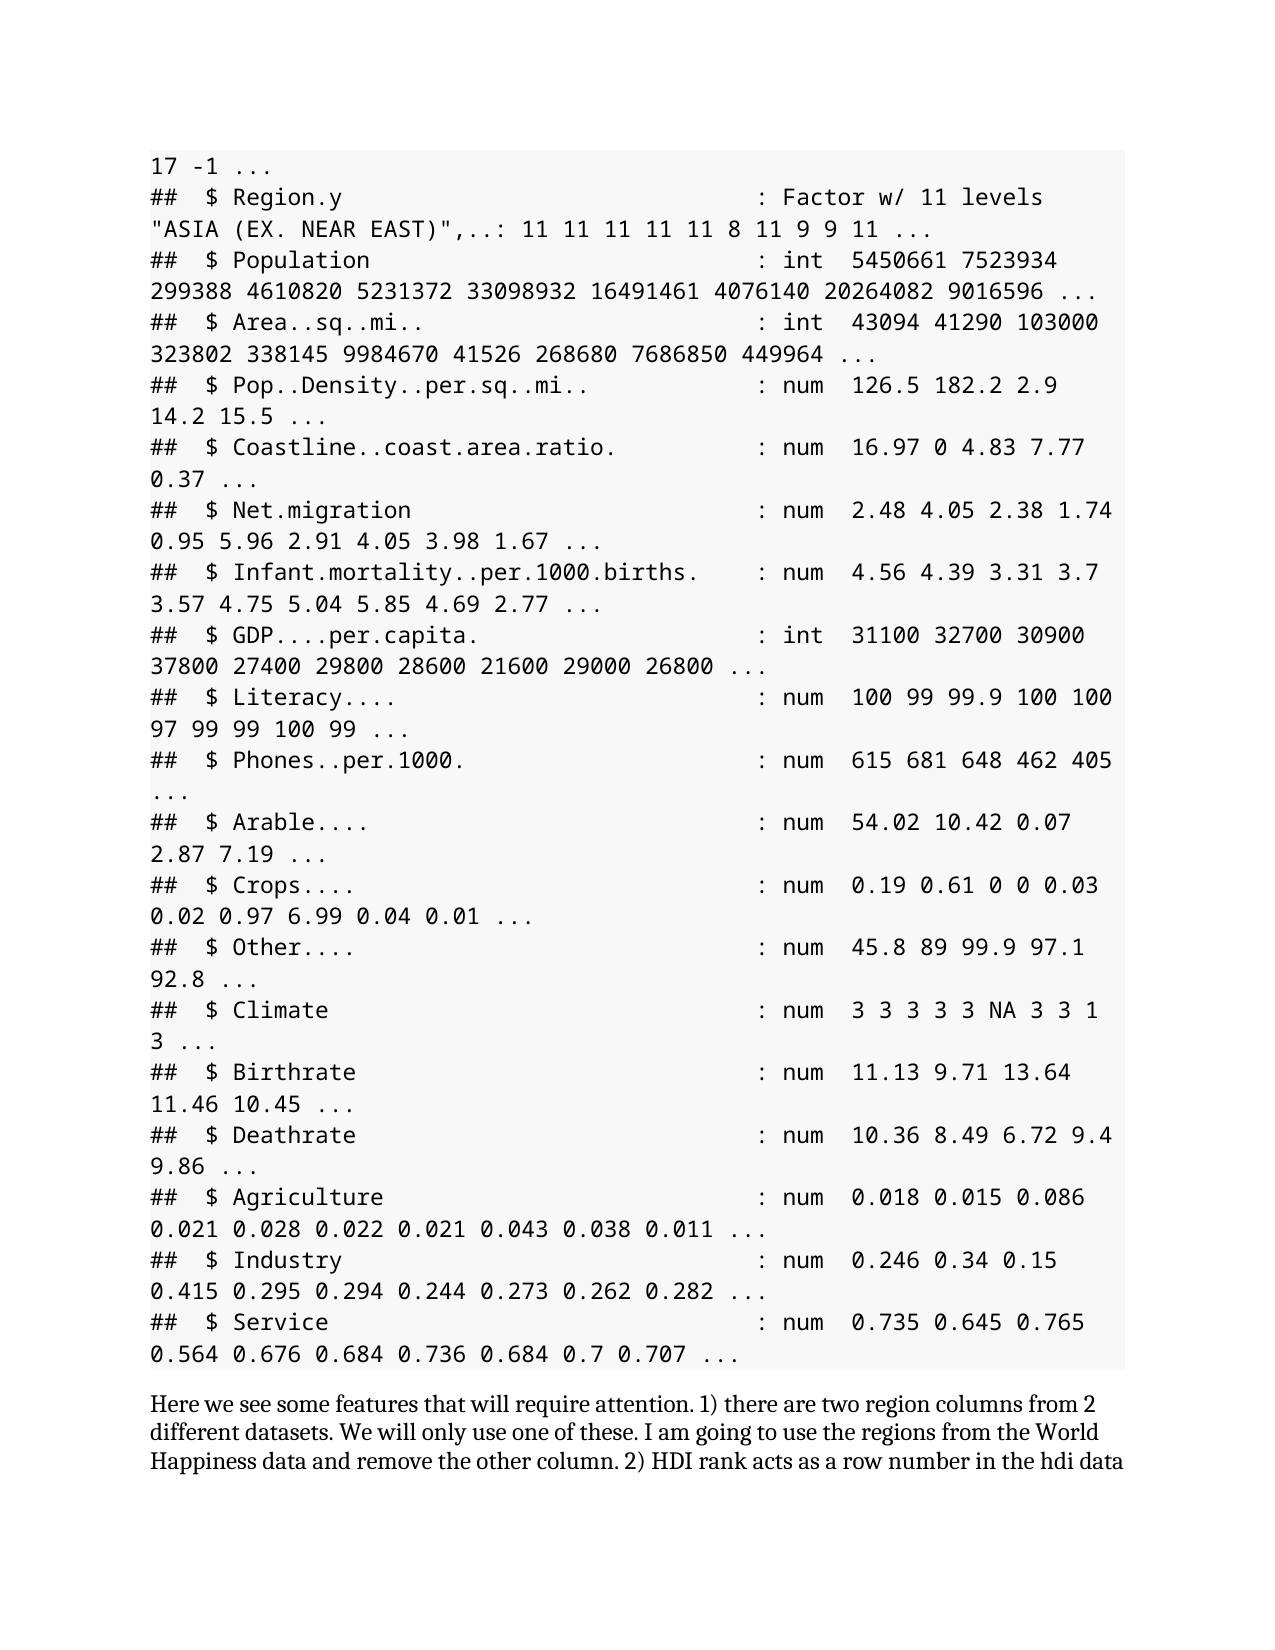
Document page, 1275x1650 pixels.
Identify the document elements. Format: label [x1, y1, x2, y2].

text [150, 1389, 1125, 1476]
text [150, 150, 1125, 1369]
